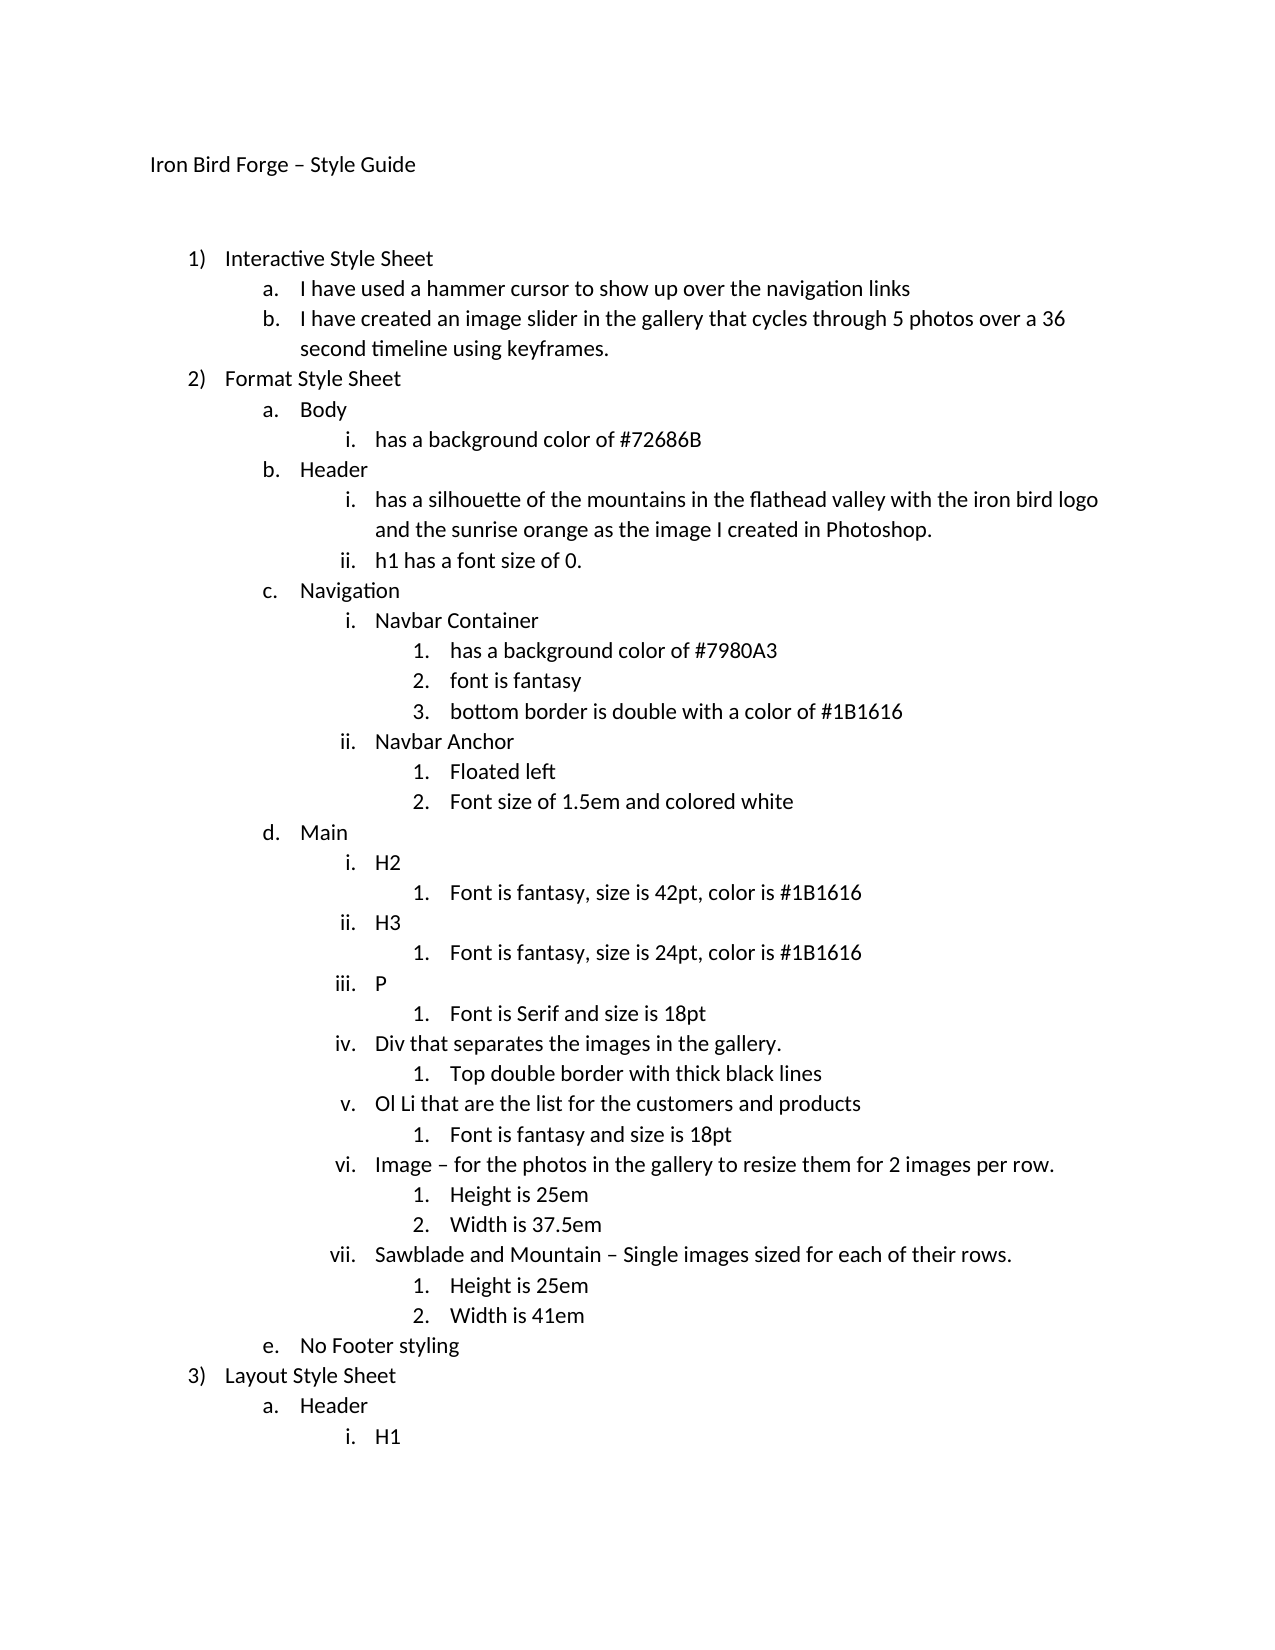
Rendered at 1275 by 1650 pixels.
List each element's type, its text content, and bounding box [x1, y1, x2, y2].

text Iron Bird Forge – Style Guide [150, 150, 1125, 178]
list Ol Li that are the list for the customers and products [356, 1089, 1125, 1118]
list H1 [356, 1422, 1125, 1450]
list has a silhouette of the mountains in the flathead valley with the iron bird logo and the sunrise orange as the image I created in Photoshop. [356, 485, 1125, 544]
list Font is fantasy and size is 18pt [412, 1120, 1125, 1148]
list Height is 25em [412, 1271, 1125, 1299]
list Body [262, 395, 1125, 423]
list No Footer styling [262, 1331, 1125, 1359]
list Header [262, 1392, 1125, 1420]
list Floated left [412, 757, 1125, 785]
list Main [262, 818, 1125, 846]
list Top double border with thick black lines [412, 1059, 1125, 1087]
list I have created an image slider in the gallery that cycles through 5 photos over a 36 second timeline using keyframes. [262, 304, 1125, 362]
list Sawblade and Mountain – Single images sized for each of their rows. [356, 1241, 1125, 1269]
list Font is Serif and size is 18pt [412, 999, 1125, 1027]
list Header [262, 455, 1125, 483]
list H2 [356, 848, 1125, 876]
list Width is 37.5em [412, 1210, 1125, 1238]
list Format Style Sheet [187, 364, 1125, 393]
list Navigation [262, 576, 1125, 604]
list Height is 25em [412, 1180, 1125, 1208]
list has a background color of #7980A3 [412, 636, 1125, 664]
list P [356, 969, 1125, 997]
list I have used a hammer cursor to show up over the navigation links [262, 274, 1125, 302]
list Font is fantasy, size is 42pt, color is #1B1616 [412, 878, 1125, 906]
list Width is 41em [412, 1301, 1125, 1329]
list H3 [356, 908, 1125, 936]
list Font size of 1.5em and colored white [412, 787, 1125, 816]
list Layout Style Sheet [187, 1361, 1125, 1389]
list Interactive Style Sheet [187, 244, 1125, 272]
list Navbar Anchor [356, 727, 1125, 755]
list has a background color of #72686B [356, 425, 1125, 453]
list Font is fantasy, size is 24pt, color is #1B1616 [412, 938, 1125, 967]
list Image – for the photos in the gallery to resize them for 2 images per row. [356, 1150, 1125, 1178]
list bottom border is double with a color of #1B1616 [412, 697, 1125, 725]
list font is fantasy [412, 667, 1125, 695]
list Navbar Container [356, 606, 1125, 634]
list h1 has a font size of 0. [356, 546, 1125, 574]
list Div that separates the images in the gallery. [356, 1029, 1125, 1057]
